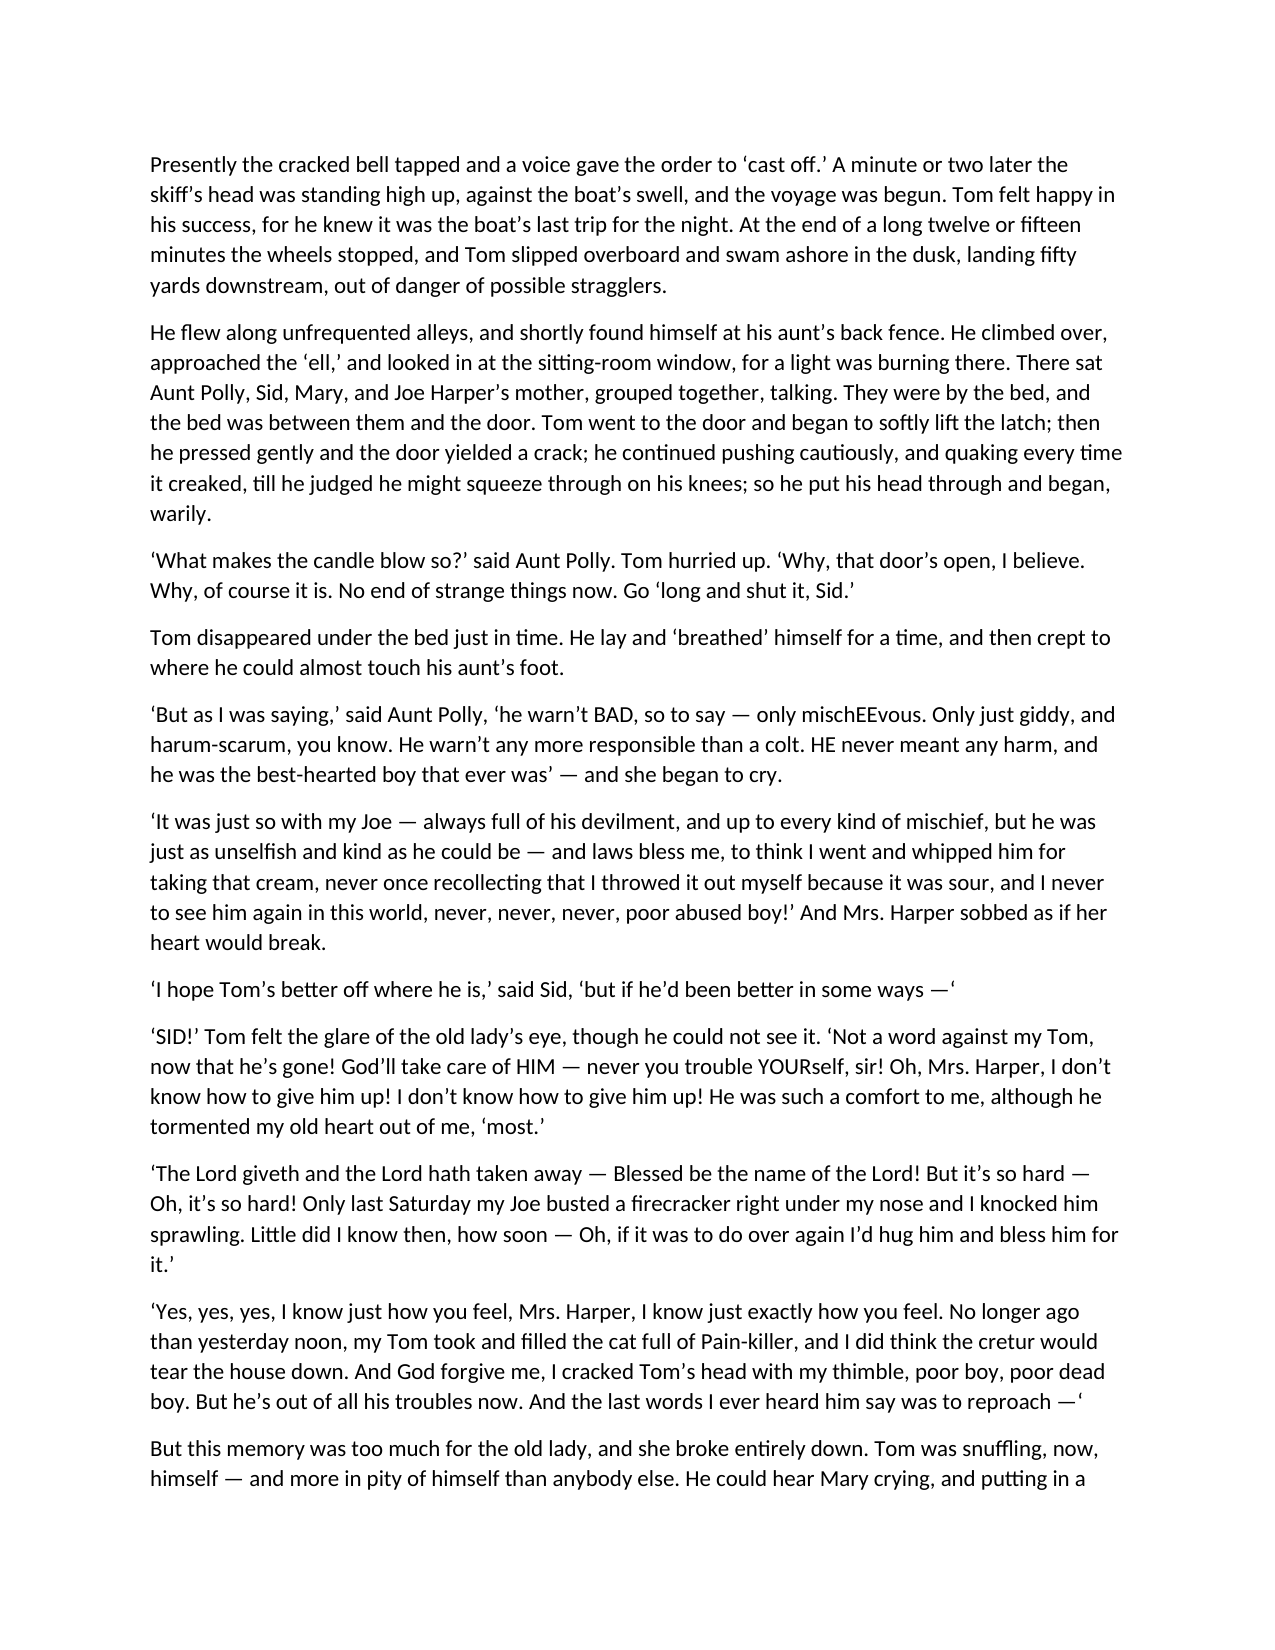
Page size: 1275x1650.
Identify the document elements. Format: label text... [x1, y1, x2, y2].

text ‘But as I was saying,’ said Aunt Polly, ‘he warn’t BAD, so to say — only mischEEvous. Only just giddy, and harum-scarum, you know. He warn’t any more responsible than a colt. HE never meant any harm, and he was the best-hearted boy that ever was’ — and she began to cry. [150, 700, 1125, 788]
text ‘Yes, yes, yes, I know just how you feel, Mrs. Harper, I know just exactly how you feel. No longer ago than yesterday noon, my Tom took and filled the cat full of Pain-killer, and I did think the cretur would tear the house down. And God forgive me, I cracked Tom’s head with my thimble, poor boy, poor dead boy. But he’s out of all his troubles now. And the last words I ever heard him say was to reproach —‘ [150, 1297, 1125, 1416]
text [150, 1434, 1125, 1493]
text ‘The Lord giveth and the Lord hath taken away — Blessed be the name of the Lord! But it’s so hard — Oh, it’s so hard! Only last Saturday my Joe busted a firecracker right under my nose and I knocked him sprawling. Little did I know then, how soon — Oh, if it was to do over again I’d hug him and bless him for it.’ [150, 1159, 1125, 1278]
text ‘I hope Tom’s better off where he is,’ said Sid, ‘but if he’d been better in some ways —‘ [150, 975, 1125, 1003]
text ‘What makes the candle blow so?’ said Aunt Polly. Tom hurried up. ‘Why, that door’s open, I believe. Why, of course it is. No end of strange things now. Go ‘long and shut it, Sid.’ [150, 546, 1125, 604]
text ‘SID!’ Tom felt the glare of the old lady’s eye, though he could not see it. ‘Not a word against my Tom, now that he’s gone! God’ll take care of HIM — never you trouble YOURself, sir! Oh, Mrs. Harper, I don’t know how to give him up! I don’t know how to give him up! He was such a comfort to me, although he tormented my old heart out of me, ‘most.’ [150, 1022, 1125, 1141]
text Presently the cracked bell tapped and a voice gave the order to ‘cast off.’ A minute or two later the skiff’s head was standing high up, against the boat’s swell, and the voyage was begun. Tom felt happy in his success, for he knew it was the boat’s last trip for the night. At the end of a long twelve or fifteen minutes the wheels stopped, and Tom slipped overboard and swam ashore in the dusk, landing fifty yards downstream, out of danger of possible stragglers. [150, 150, 1125, 299]
text He flew along unfrequented alleys, and shortly found himself at his aunt’s back fence. He climbed over, approached the ‘ell,’ and looked in at the sitting-room window, for a light was burning there. There sat Aunt Polly, Sid, Mary, and Joe Harper’s mother, grouped together, talking. They were by the bed, and the bed was between them and the door. Tom went to the door and began to softly lift the latch; then he pressed gently and the door yielded a crack; he continued pushing cautiously, and quaking every time it creaked, till he judged he might squeeze through on his knees; so he put his head through and began, warily. [150, 318, 1125, 527]
text Tom disappeared under the bed just in time. He lay and ‘breathed’ himself for a time, and then crept to where he could almost touch his aunt’s foot. [150, 623, 1125, 681]
text ‘It was just so with my Joe — always full of his devilment, and up to every kind of mischief, but he was just as unselfish and kind as he could be — and laws bless me, to think I went and whipped him for taking that cream, never once recollecting that I throwed it out myself because it was sour, and I never to see him again in this world, never, never, never, poor abused boy!’ And Mrs. Harper sobbed as if her heart would break. [150, 807, 1125, 956]
